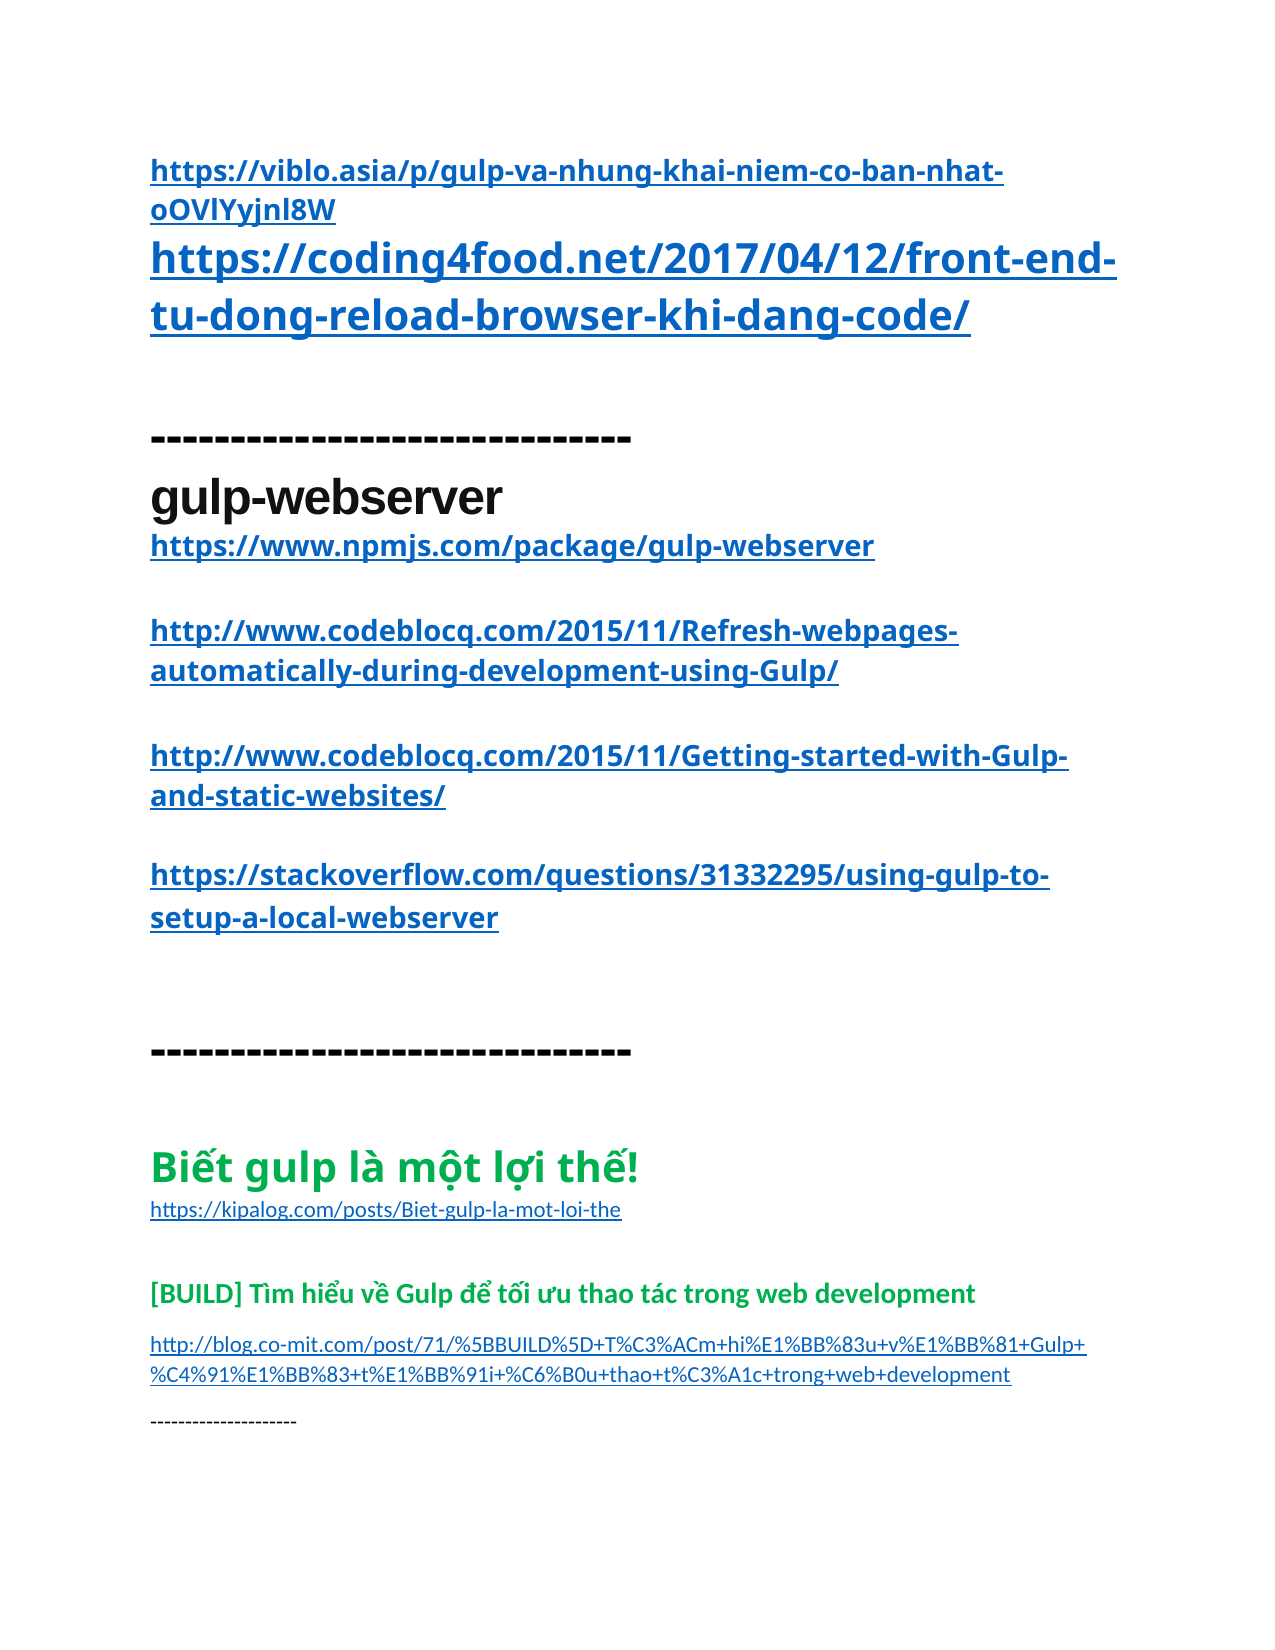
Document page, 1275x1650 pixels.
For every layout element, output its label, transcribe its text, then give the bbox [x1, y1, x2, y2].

text ------------------------------ [150, 1013, 1125, 1081]
text https://coding4food.net/2017/04/12/front-end-tu-dong-reload-browser-khi-dang-code/ [150, 229, 1125, 343]
text http://www.codeblocq.com/2015/11/Getting-started-with-Gulp-and-static-websites/ [150, 735, 1125, 814]
text https://viblo.asia/p/gulp-va-nhung-khai-niem-co-ban-nhat-oOVlYyjnl8W [150, 150, 1125, 229]
text Biết gulp là một lợi thế! [150, 1138, 1125, 1195]
text https://stackoverflow.com/questions/31332295/using-gulp-to-setup-a-local-webserver [150, 854, 1125, 937]
text --------------------- [150, 1407, 1125, 1435]
text [BUILD] Tìm hiểu về Gulp để tối ưu thao tác trong web development [150, 1242, 1125, 1311]
text http://blog.co-mit.com/post/71/%5BBUILD%5D+T%C3%ACm+hi%E1%BB%83u+v%E1%BB%81+Gulp+%C4%91%E1%BB%83+t%E1%BB%91i+%C6%B0u+thao+t%C3%A1c+trong+web+development [150, 1330, 1125, 1388]
text https://www.npmjs.com/package/gulp-webserver [150, 525, 1125, 565]
text ------------------------------ [150, 400, 1125, 468]
text http://www.codeblocq.com/2015/11/Refresh-webpages-automatically-during-development-using-Gulp/ [150, 610, 1125, 690]
subtitle gulp-webserver [150, 468, 1125, 525]
text https://kipalog.com/posts/Biet-gulp-la-mot-loi-the [150, 1195, 1125, 1223]
